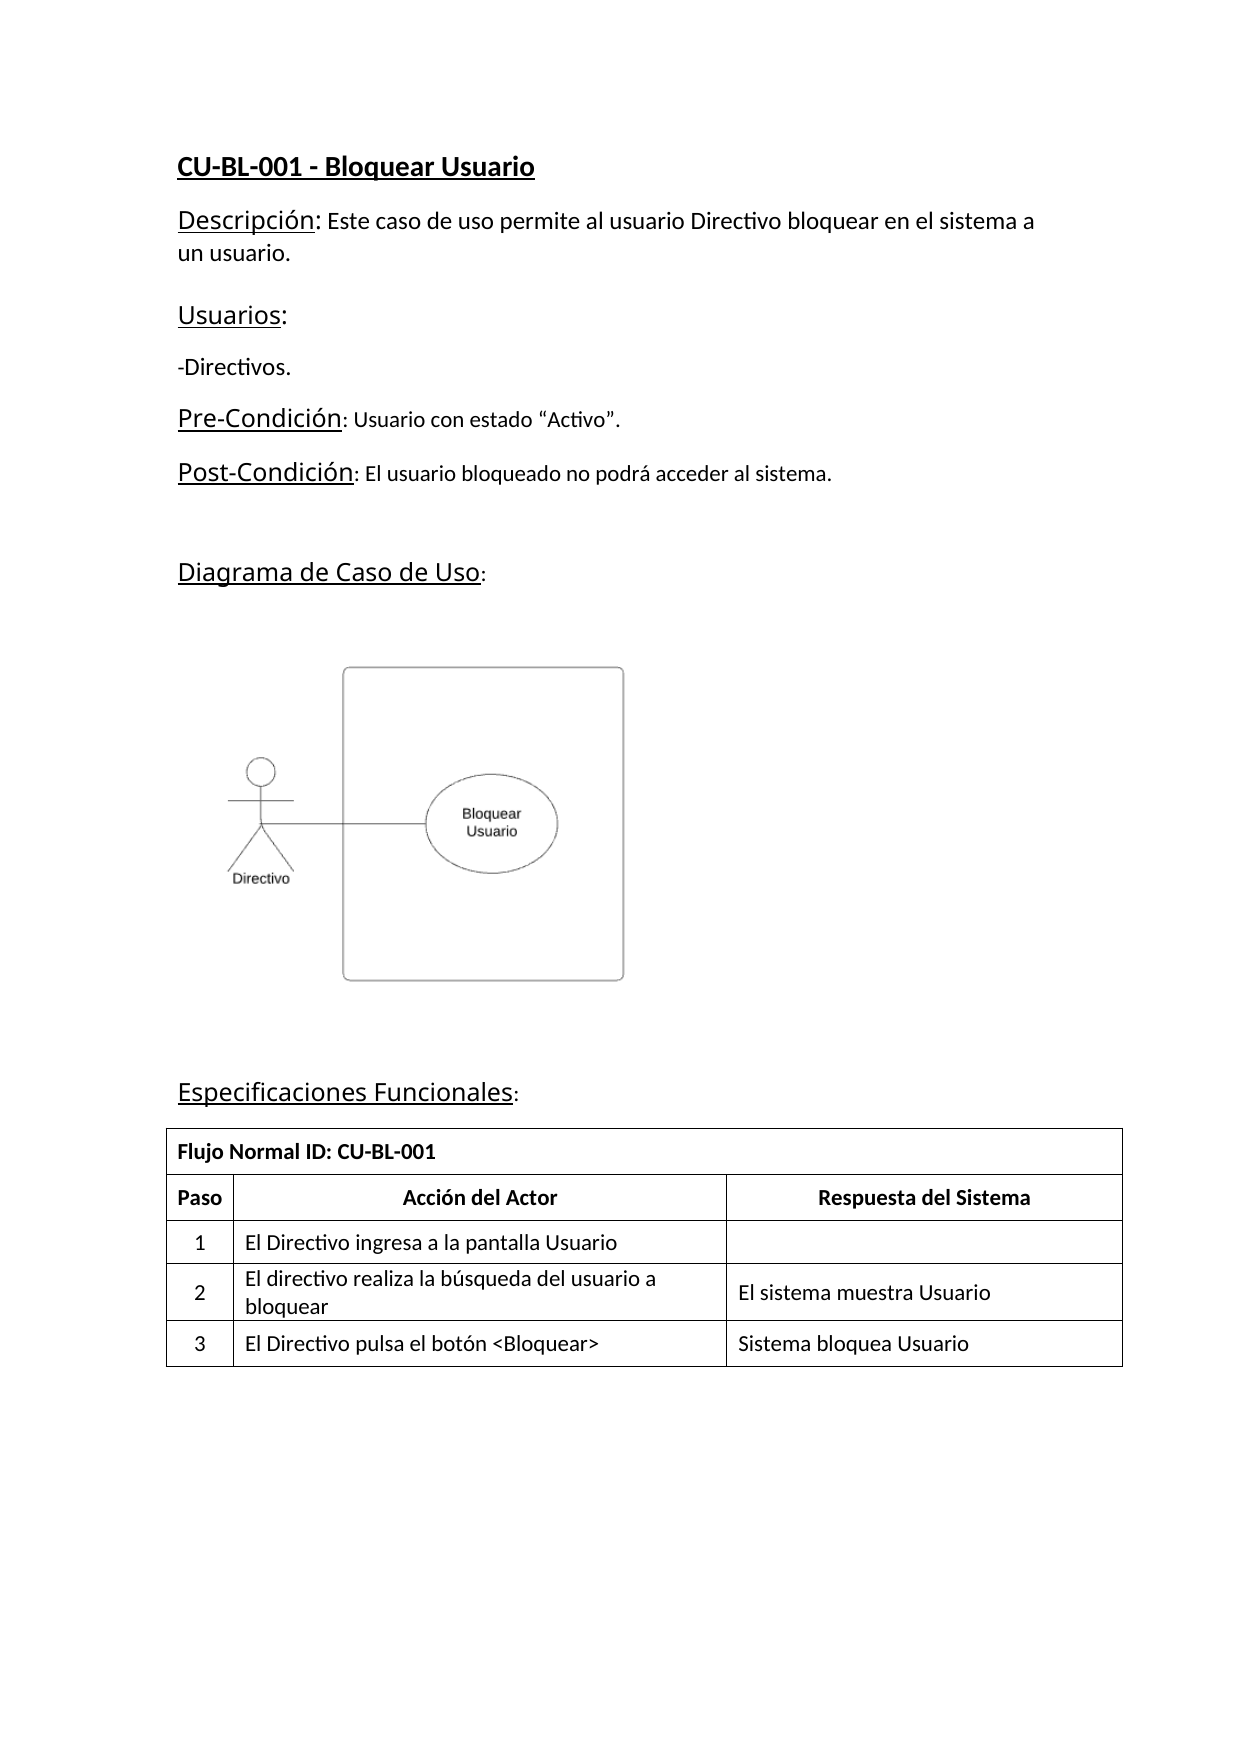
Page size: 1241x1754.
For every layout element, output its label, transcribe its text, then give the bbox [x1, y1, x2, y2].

table_header Flujo Normal ID: CU-BL-001 [167, 1129, 1122, 1174]
text Post-Condición: El usuario bloqueado no podrá acceder al sistema. [177, 454, 1063, 488]
picture [206, 655, 638, 1009]
table_cell El Directivo ingresa a la pantalla Usuario [234, 1221, 726, 1263]
table_cell El directivo realiza la búsqueda del usuario a bloquear [234, 1264, 726, 1320]
text Especificaciones Funcionales: [177, 1074, 1063, 1108]
table_cell El Directivo pulsa el botón <Bloquear> [234, 1321, 726, 1366]
table_cell [727, 1221, 1122, 1263]
text Pre-Condición: Usuario con estado “Activo”. [177, 401, 1063, 435]
table_cell Respuesta del Sistema [727, 1175, 1122, 1219]
table_cell El sistema muestra Usuario [727, 1264, 1122, 1320]
text Diagrama de Caso de Uso: [177, 554, 1063, 589]
text Usuarios: [177, 298, 1063, 332]
table_cell Paso [167, 1175, 233, 1219]
table_cell Sistema bloquea Usuario [727, 1321, 1122, 1366]
table_cell 3 [167, 1321, 233, 1366]
table_cell 2 [167, 1264, 233, 1320]
table_cell Acción del Actor [234, 1175, 726, 1219]
table_cell 1 [167, 1221, 233, 1263]
text Descripción: Este caso de uso permite al usuario Directivo bloquear en el sistema a un usuario. [177, 203, 1063, 267]
text CU-BL-001 - Bloquear Usuario [177, 148, 1063, 183]
text -Directivos. [177, 351, 1063, 382]
